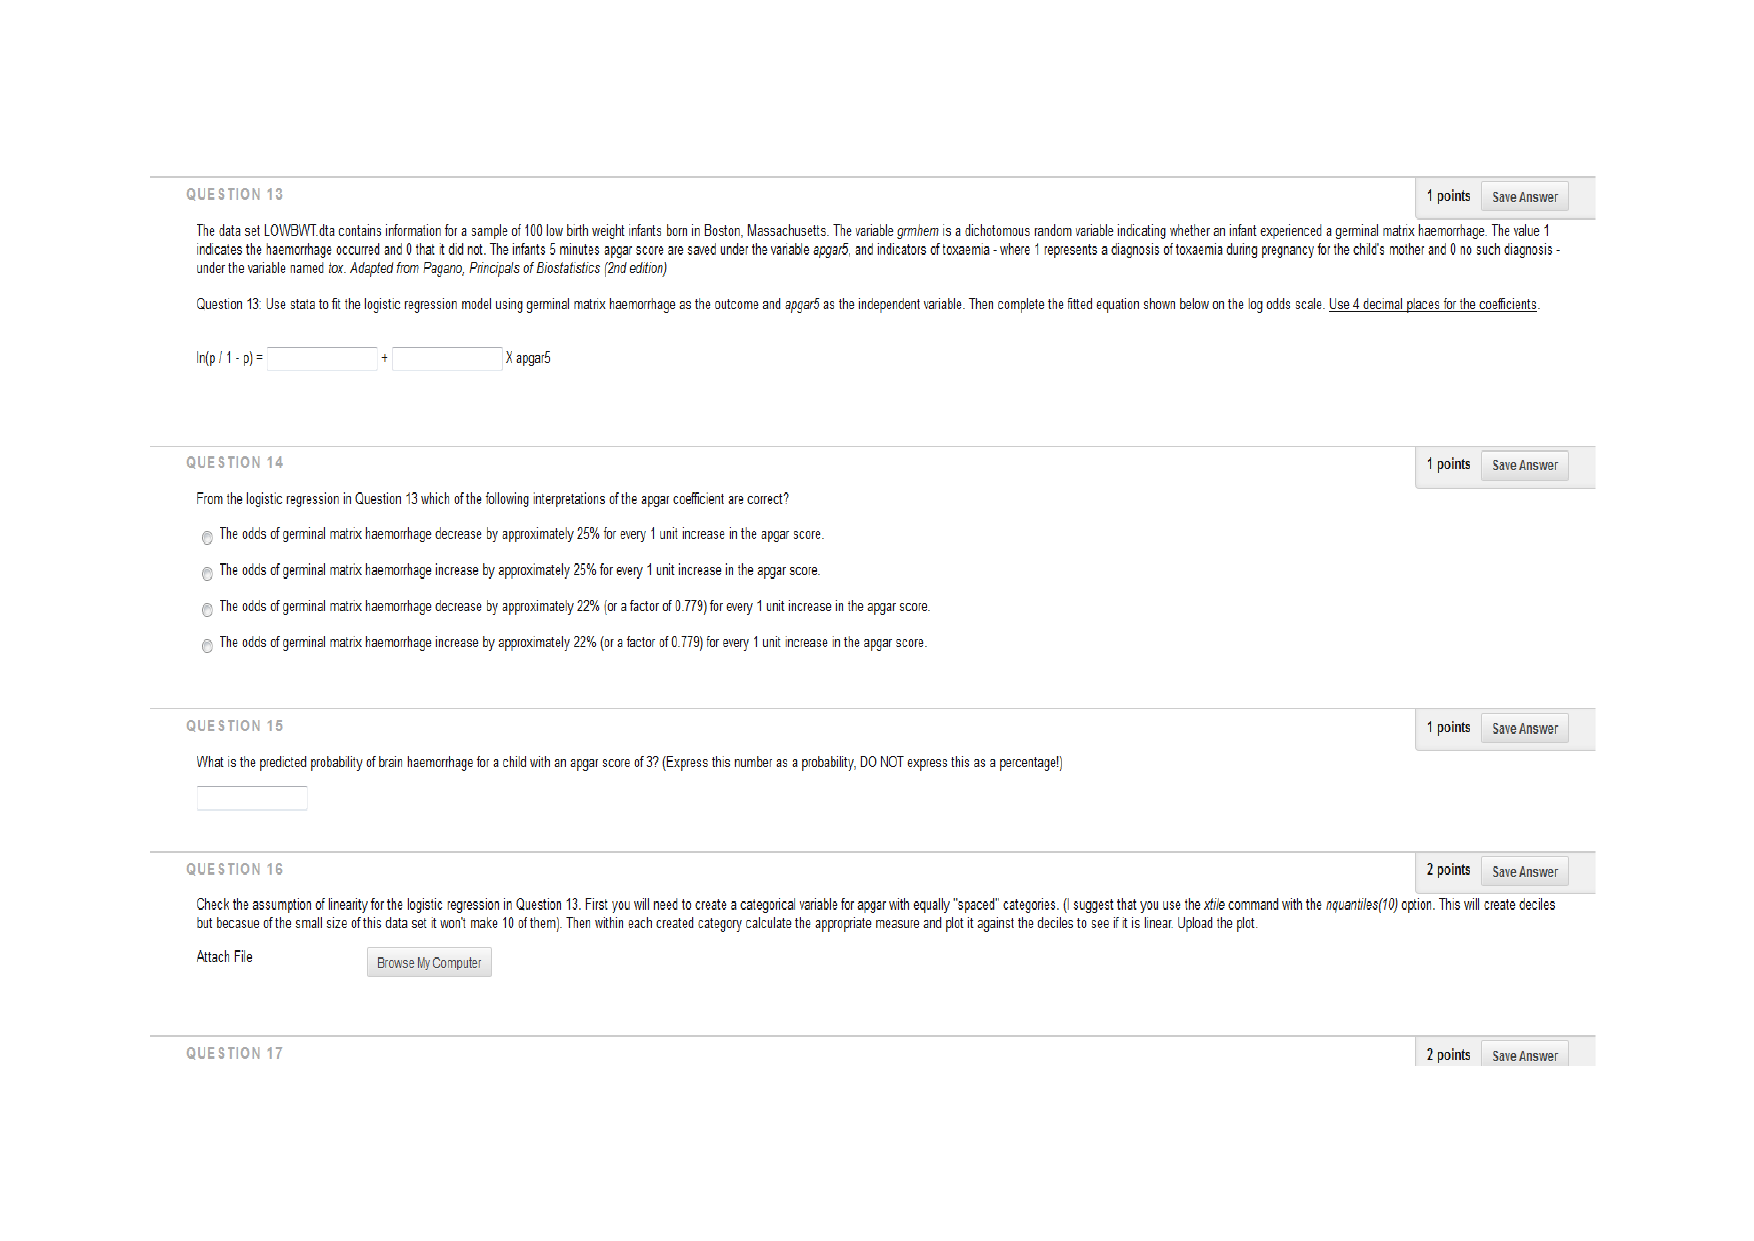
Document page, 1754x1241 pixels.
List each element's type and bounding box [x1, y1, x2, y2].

picture [150, 150, 1603, 1091]
